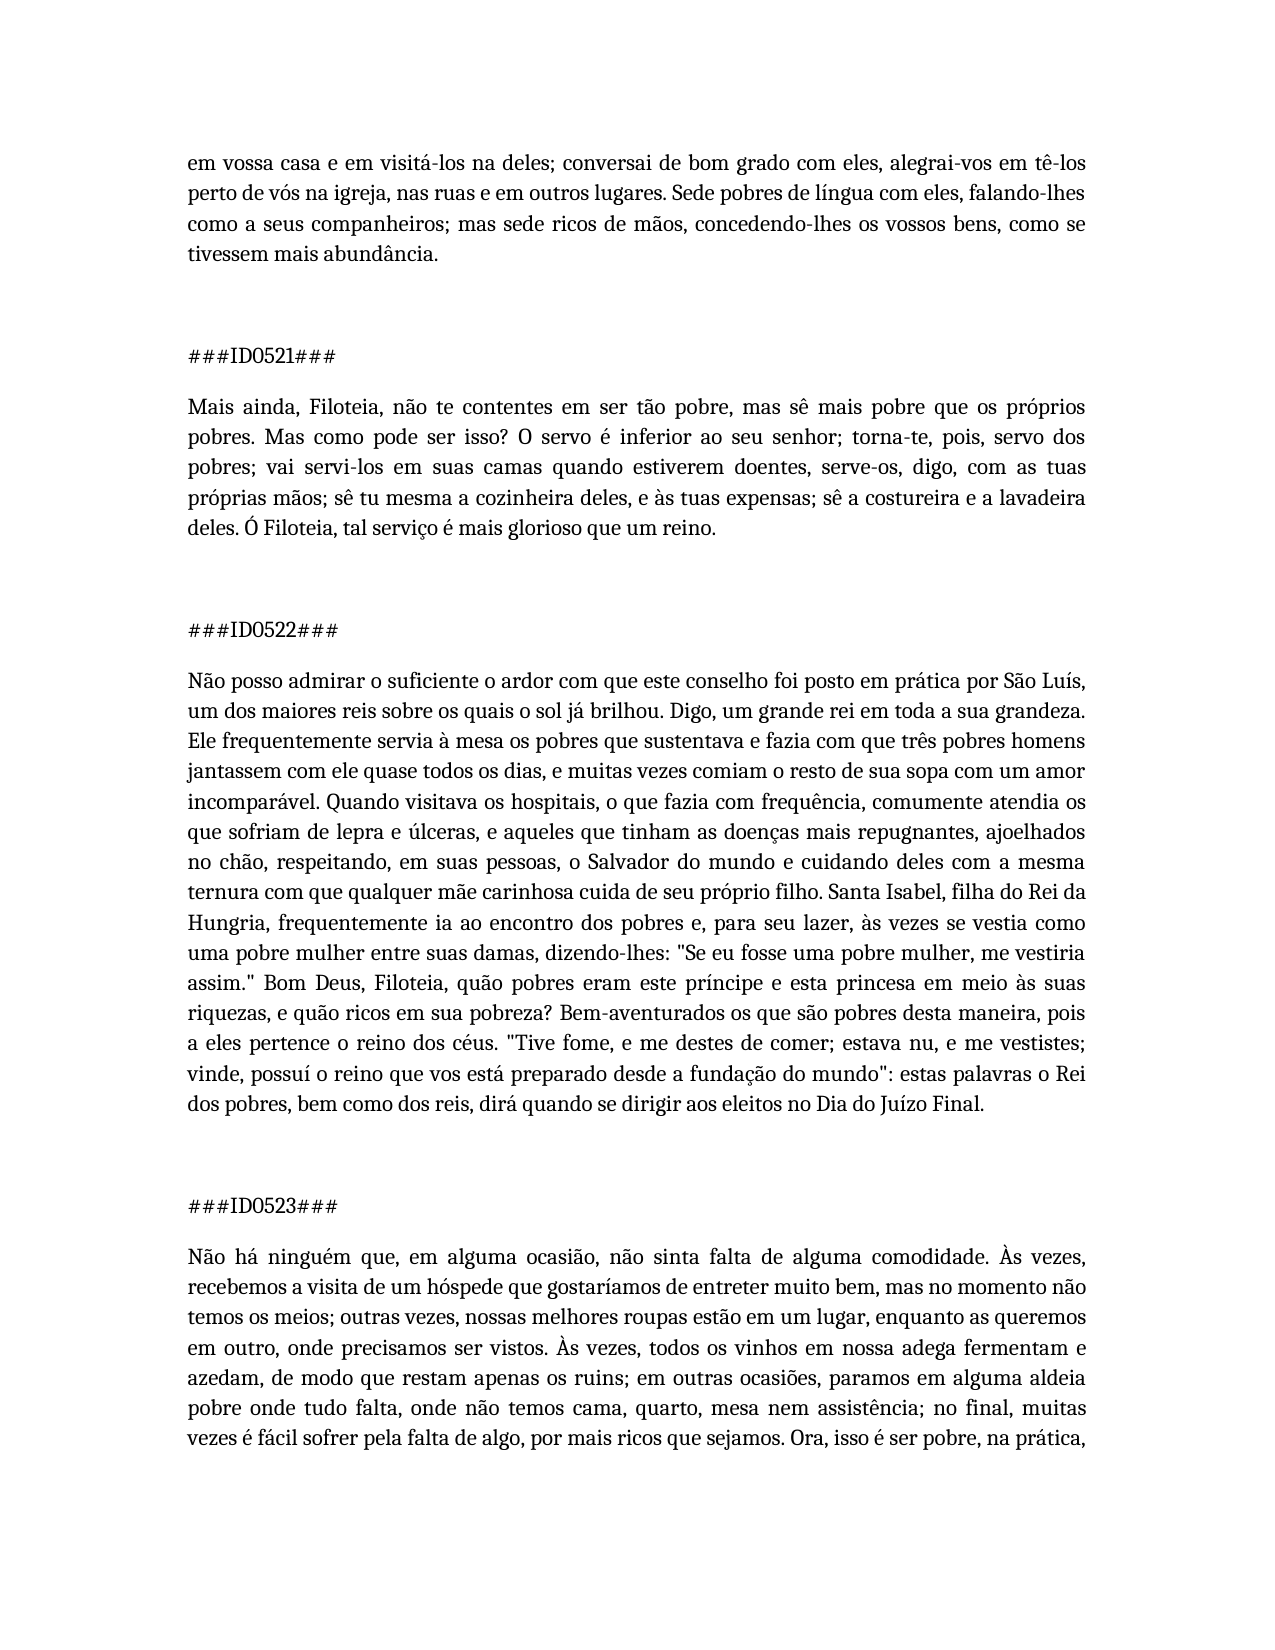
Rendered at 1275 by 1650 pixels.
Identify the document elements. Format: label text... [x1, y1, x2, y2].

text Não posso admirar o suficiente o ardor com que este conselho foi posto em prática por São Luís, um dos maiores reis sobre os quais o sol já brilhou. Digo, um grande rei em toda a sua grandeza. Ele frequentemente servia à mesa os pobres que sustentava e fazia com que três pobres homens jantassem com ele quase todos os dias, e muitas vezes comiam o resto de sua sopa com um amor incomparável. Quando visitava os hospitais, o que fazia com frequência, comumente atendia os que sofriam de lepra e úlceras, e aqueles que tinham as doenças mais repugnantes, ajoelhados no chão, respeitando, em suas pessoas, o Salvador do mundo e cuidando deles com a mesma ternura com que qualquer mãe carinhosa cuida de seu próprio filho. Santa Isabel, filha do Rei da Hungria, frequentemente ia ao encontro dos pobres e, para seu lazer, às vezes se vestia como uma pobre mulher entre suas damas, dizendo-lhes: "Se eu fosse uma pobre mulher, me vestiria assim." Bom Deus, Filoteia, quão pobres eram este príncipe e esta princesa em meio às suas riquezas, e quão ricos em sua pobreza? Bem-aventurados os que são pobres desta maneira, pois a eles pertence o reino dos céus. "Tive fome, e me destes de comer; estava nu, e me vestistes; vinde, possuí o reino que vos está preparado desde a fundação do mundo": estas palavras o Rei dos pobres, bem como dos reis, dirá quando se dirigir aos eleitos no Dia do Juízo Final. [187, 668, 1087, 1117]
text ###ID0523### [187, 1193, 1087, 1219]
text ###ID0522### [187, 617, 1087, 643]
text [187, 1244, 1087, 1451]
text ###ID0521### [187, 343, 1087, 369]
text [187, 150, 1087, 267]
text Mais ainda, Filoteia, não te contentes em ser tão pobre, mas sê mais pobre que os próprios pobres. Mas como pode ser isso? O servo é inferior ao seu senhor; torna-te, pois, servo dos pobres; vai servi-los em suas camas quando estiverem doentes, serve-os, digo, com as tuas próprias mãos; sê tu mesma a cozinheira deles, e às tuas expensas; sê a costureira e a lavadeira deles. Ó Filoteia, tal serviço é mais glorioso que um reino. [187, 394, 1087, 541]
